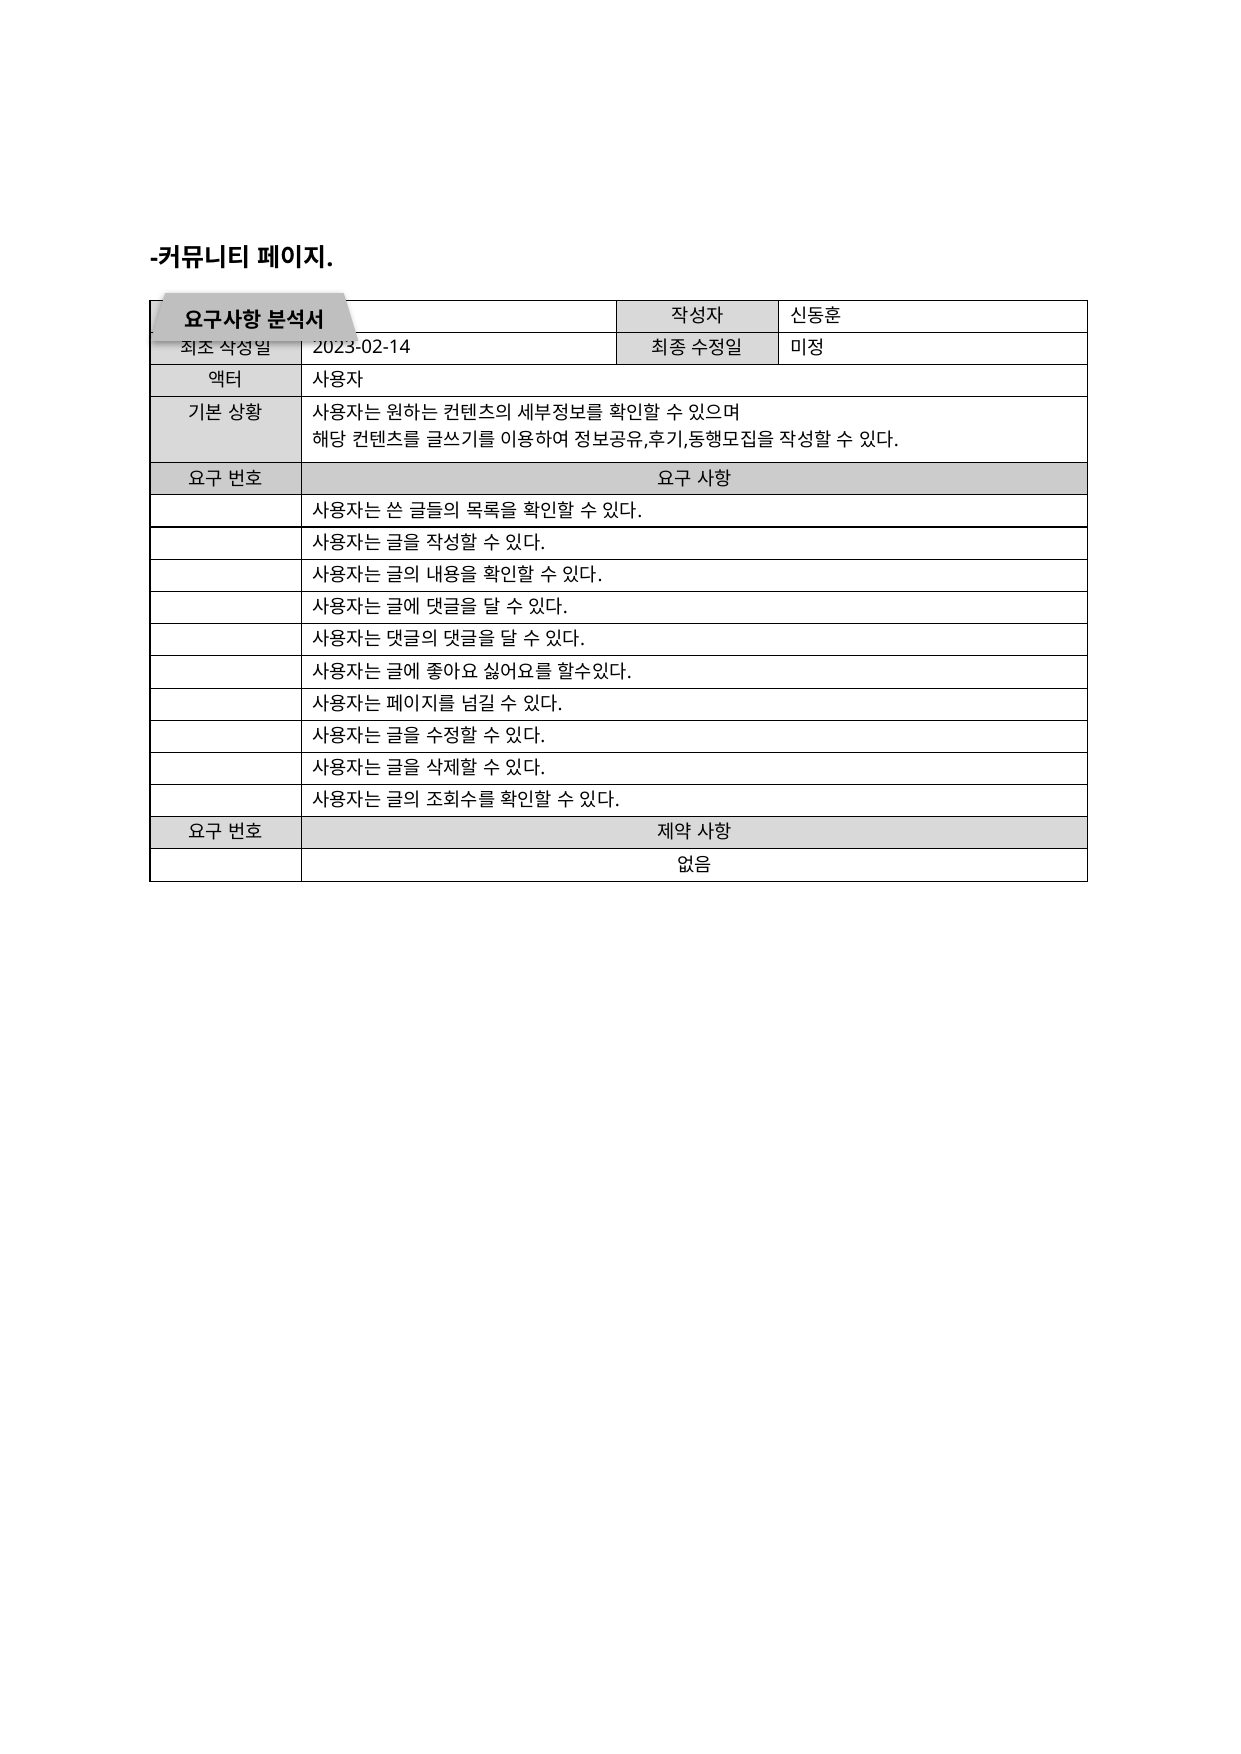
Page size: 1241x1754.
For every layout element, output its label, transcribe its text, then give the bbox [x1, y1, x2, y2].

table_cell [151, 721, 301, 752]
table_cell 사용자는 글에 좋아요 싫어요를 할수있다. [302, 656, 1087, 687]
table_cell 사용자는 글의 내용을 확인할 수 있다. [302, 560, 1087, 591]
table_cell [151, 689, 301, 719]
table_cell 2023-02-14 [302, 333, 616, 364]
table_cell [151, 624, 301, 655]
table_cell 최초 작성일 [151, 348, 301, 364]
table_cell 사용자 [302, 365, 1087, 396]
table_cell 사용자는 댓글의 댓글을 달 수 있다. [302, 624, 1087, 655]
table_header 미정 [349, 301, 616, 332]
table_cell [151, 849, 301, 881]
table_cell 사용자는 쓴 글들의 목록을 확인할 수 있다. [302, 495, 1087, 526]
table_cell [151, 656, 301, 687]
table_header 작성자 [617, 301, 778, 332]
table_cell [151, 495, 301, 526]
table_cell 사용자는 글을 삭제할 수 있다. [302, 753, 1087, 784]
table_cell 없음 [302, 849, 1087, 881]
table_header 신동훈 [779, 301, 1087, 332]
table_cell 요구 번호 [151, 463, 301, 494]
table_cell [151, 785, 301, 816]
table_cell 사용자는 원하는 컨텐츠의 세부정보를 확인할 수 있으며 해당 컨텐츠를 글쓰기를 이용하여 정보공유,후기,동행모집을 작성할 수 있다. [302, 397, 1087, 462]
table_cell [151, 753, 301, 784]
table_cell 기본 상황 [151, 397, 301, 462]
table_cell 액터 [151, 365, 301, 396]
table_cell 사용자는 글에 댓글을 달 수 있다. [302, 592, 1087, 623]
text -커뮤니티 페이지. [150, 237, 1090, 273]
table_cell 미정 [779, 333, 1087, 364]
table_cell [151, 528, 301, 559]
table_cell 요구 번호 [151, 817, 301, 848]
table_cell [151, 560, 301, 591]
table_cell 사용자는 페이지를 넘길 수 있다. [302, 689, 1087, 719]
table_cell 최종 수정일 [617, 333, 778, 364]
table_cell 사용자는 글을 수정할 수 있다. [302, 721, 1087, 752]
table_cell 제약 사항 [302, 817, 1087, 848]
table_cell 사용자는 글의 조회수를 확인할 수 있다. [302, 785, 1087, 816]
table_cell [151, 592, 301, 623]
table_cell 요구 사항 [302, 463, 1087, 494]
table_cell 사용자는 글을 작성할 수 있다. [302, 528, 1087, 559]
